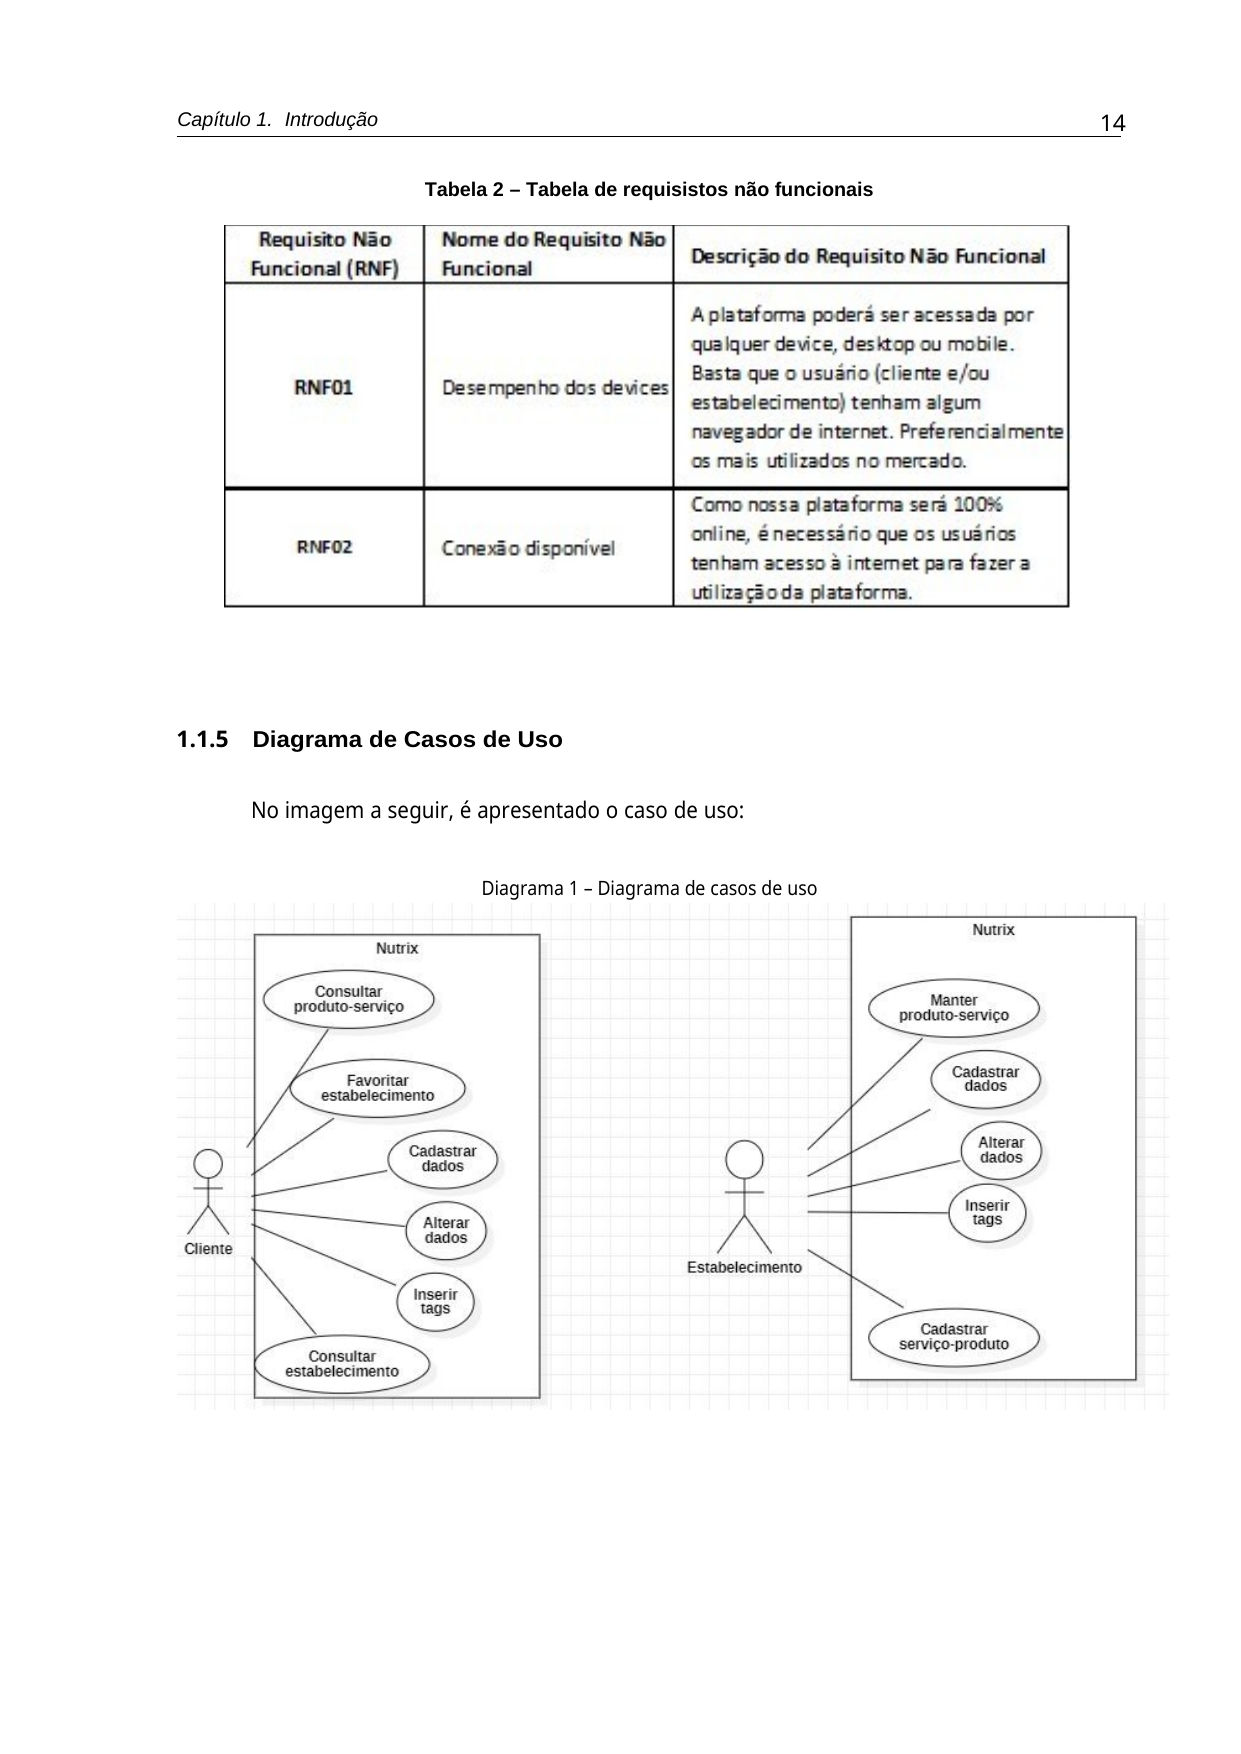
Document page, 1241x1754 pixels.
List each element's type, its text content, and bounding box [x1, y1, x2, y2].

text Tabela 2 – Tabela de requisistos não funcionais [164, 178, 1133, 201]
text No imagem a seguir, é apresentado o caso de uso: [251, 794, 1188, 825]
picture [224, 225, 1072, 610]
text Diagrama 1 – Diagrama de casos de uso [259, 874, 1039, 901]
subtitle Diagrama de Casos de Uso [176, 723, 1188, 754]
picture [177, 903, 1170, 1410]
